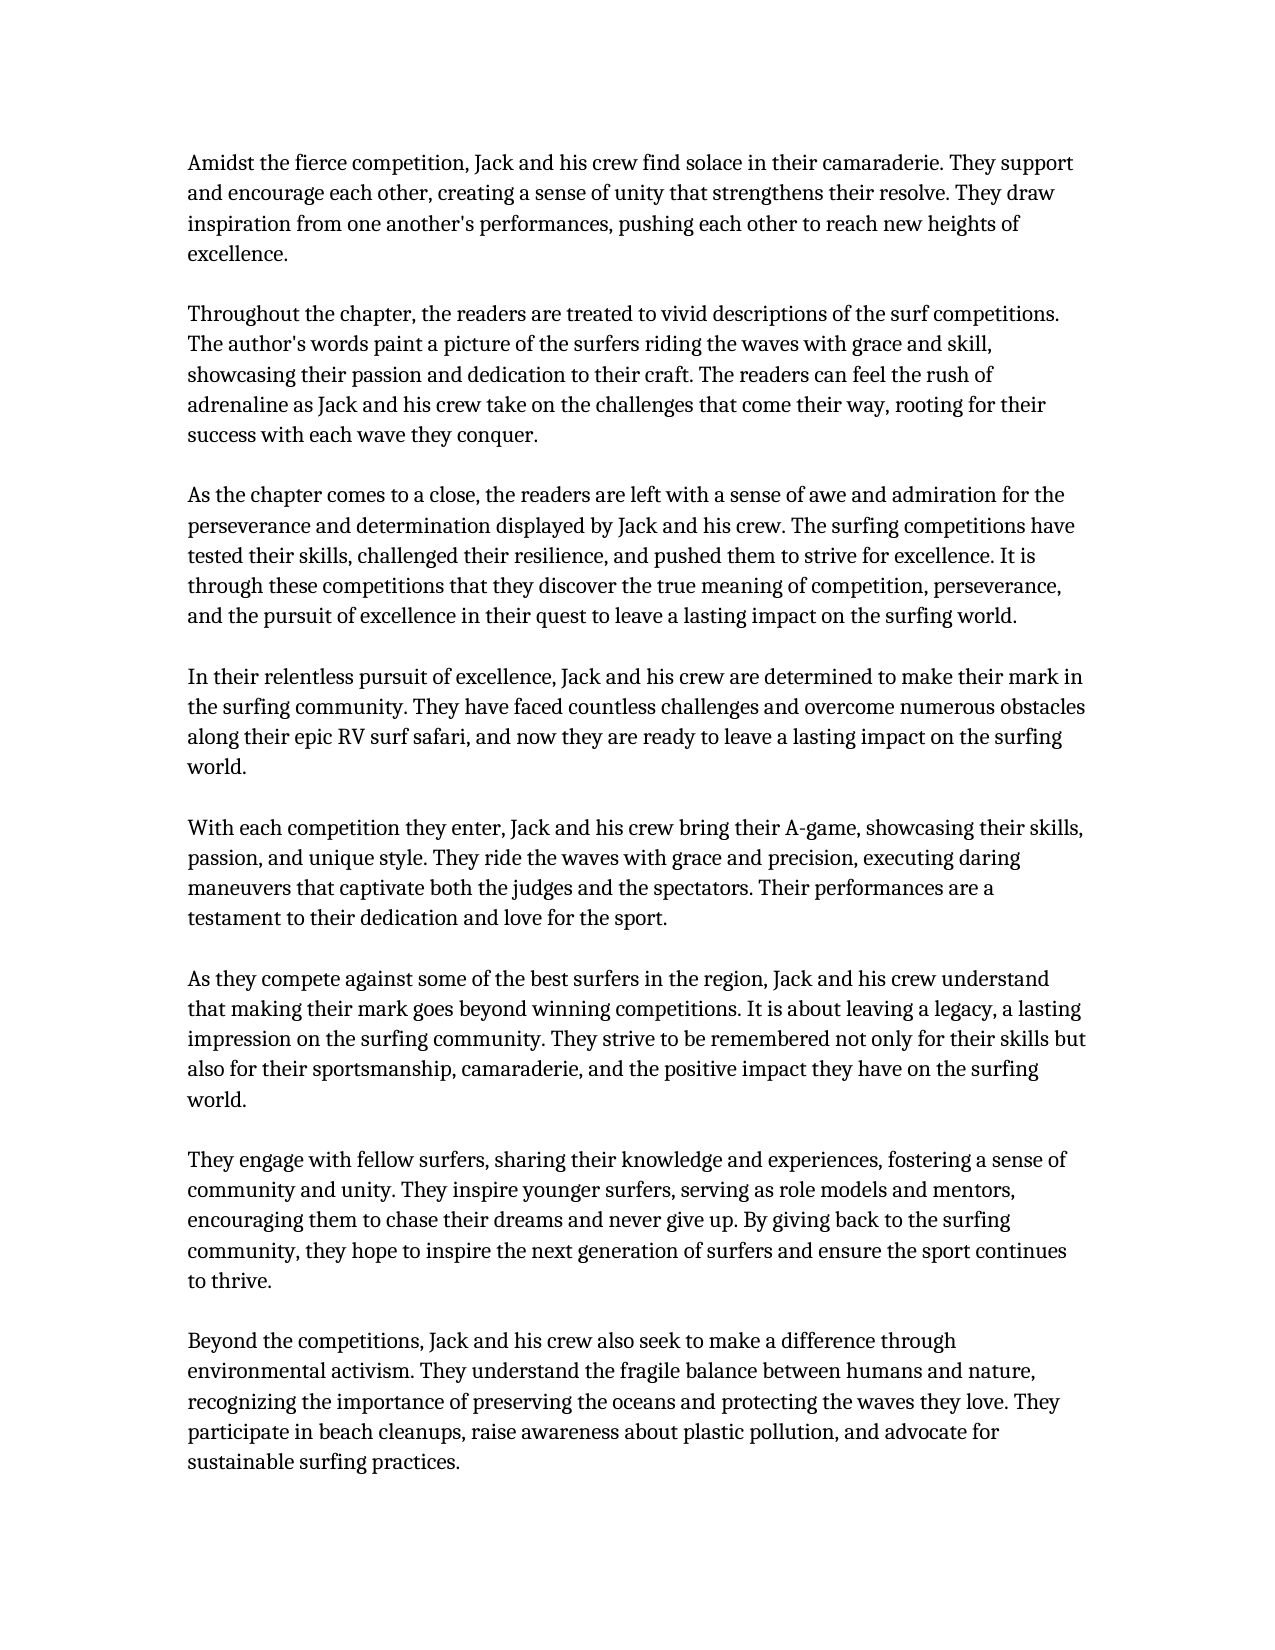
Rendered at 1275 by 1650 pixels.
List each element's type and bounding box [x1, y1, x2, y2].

text [187, 150, 1087, 1475]
